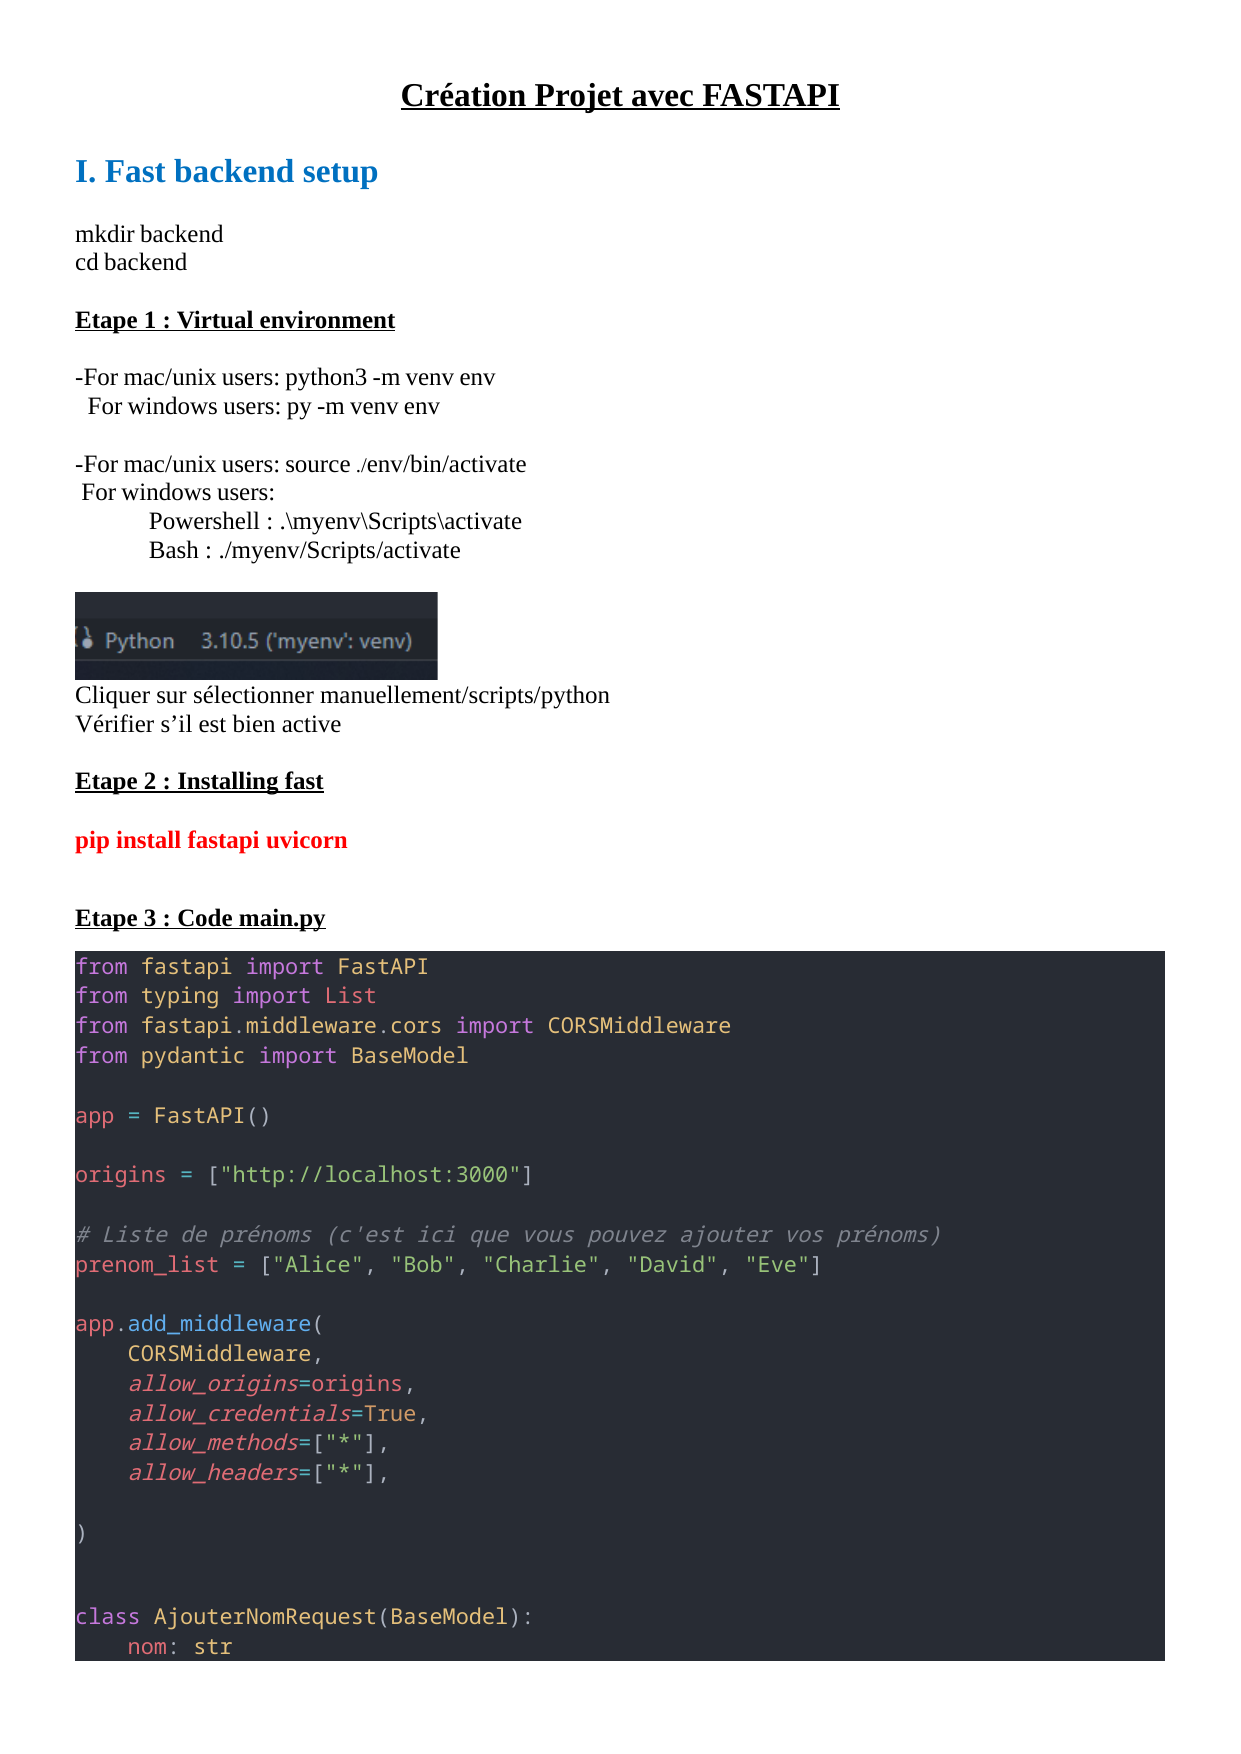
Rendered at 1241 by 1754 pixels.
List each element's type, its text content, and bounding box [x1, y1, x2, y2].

text from typing import List [75, 981, 1165, 1010]
text I. Fast backend setup [75, 152, 1165, 190]
text allow_headers=["*"], [75, 1457, 1165, 1487]
text prenom_list = ["Alice", "Bob", "Charlie", "David", "Eve"] [75, 1249, 1165, 1278]
text allow_origins=origins, [75, 1368, 1165, 1398]
text Etape 3 : Code main.py [75, 903, 1165, 932]
text Etape 2 : Installing fast [75, 766, 1165, 795]
text -For mac/unix users: python3 -m venv env [75, 362, 1165, 391]
text Vérifier s’il est bien active [75, 709, 1165, 737]
text Cliquer sur sélectionner manuellement/scripts/python [75, 680, 1165, 709]
text For windows users: py -m venv env [75, 391, 1165, 420]
text # Liste de prénoms (c'est ici que vous pouvez ajouter vos prénoms) [75, 1219, 1165, 1249]
text -For mac/unix users: source ./env/bin/activate [75, 449, 1165, 477]
picture [75, 592, 438, 680]
text ) [75, 1517, 1165, 1547]
text allow_methods=["*"], [75, 1427, 1165, 1457]
text cd backend [75, 247, 1165, 276]
text from fastapi.middleware.cors import CORSMiddleware [75, 1010, 1165, 1040]
text Etape 1 : Virtual environment [75, 305, 1165, 334]
text nom: str [75, 1631, 1165, 1661]
text Création Projet avec FASTAPI [75, 75, 1165, 113]
text app = FastAPI() [75, 1100, 1165, 1129]
text pip install fastapi uvicorn [75, 826, 1165, 854]
text from pydantic import BaseModel [75, 1040, 1165, 1070]
text allow_credentials=True, [75, 1398, 1165, 1427]
text mkdir backend [75, 219, 1165, 247]
text origins = ["http://localhost:3000"] [75, 1159, 1165, 1189]
text Bash : ./myenv/Scripts/activate [75, 535, 1165, 564]
text CORSMiddleware, [75, 1338, 1165, 1368]
text For windows users: [75, 477, 1165, 506]
text app.add_middleware( [75, 1308, 1165, 1338]
text from fastapi import FastAPI [75, 951, 1165, 981]
text Powershell : .\myenv\Scripts\activate [75, 506, 1165, 535]
text class AjouterNomRequest(BaseModel): [75, 1601, 1165, 1631]
